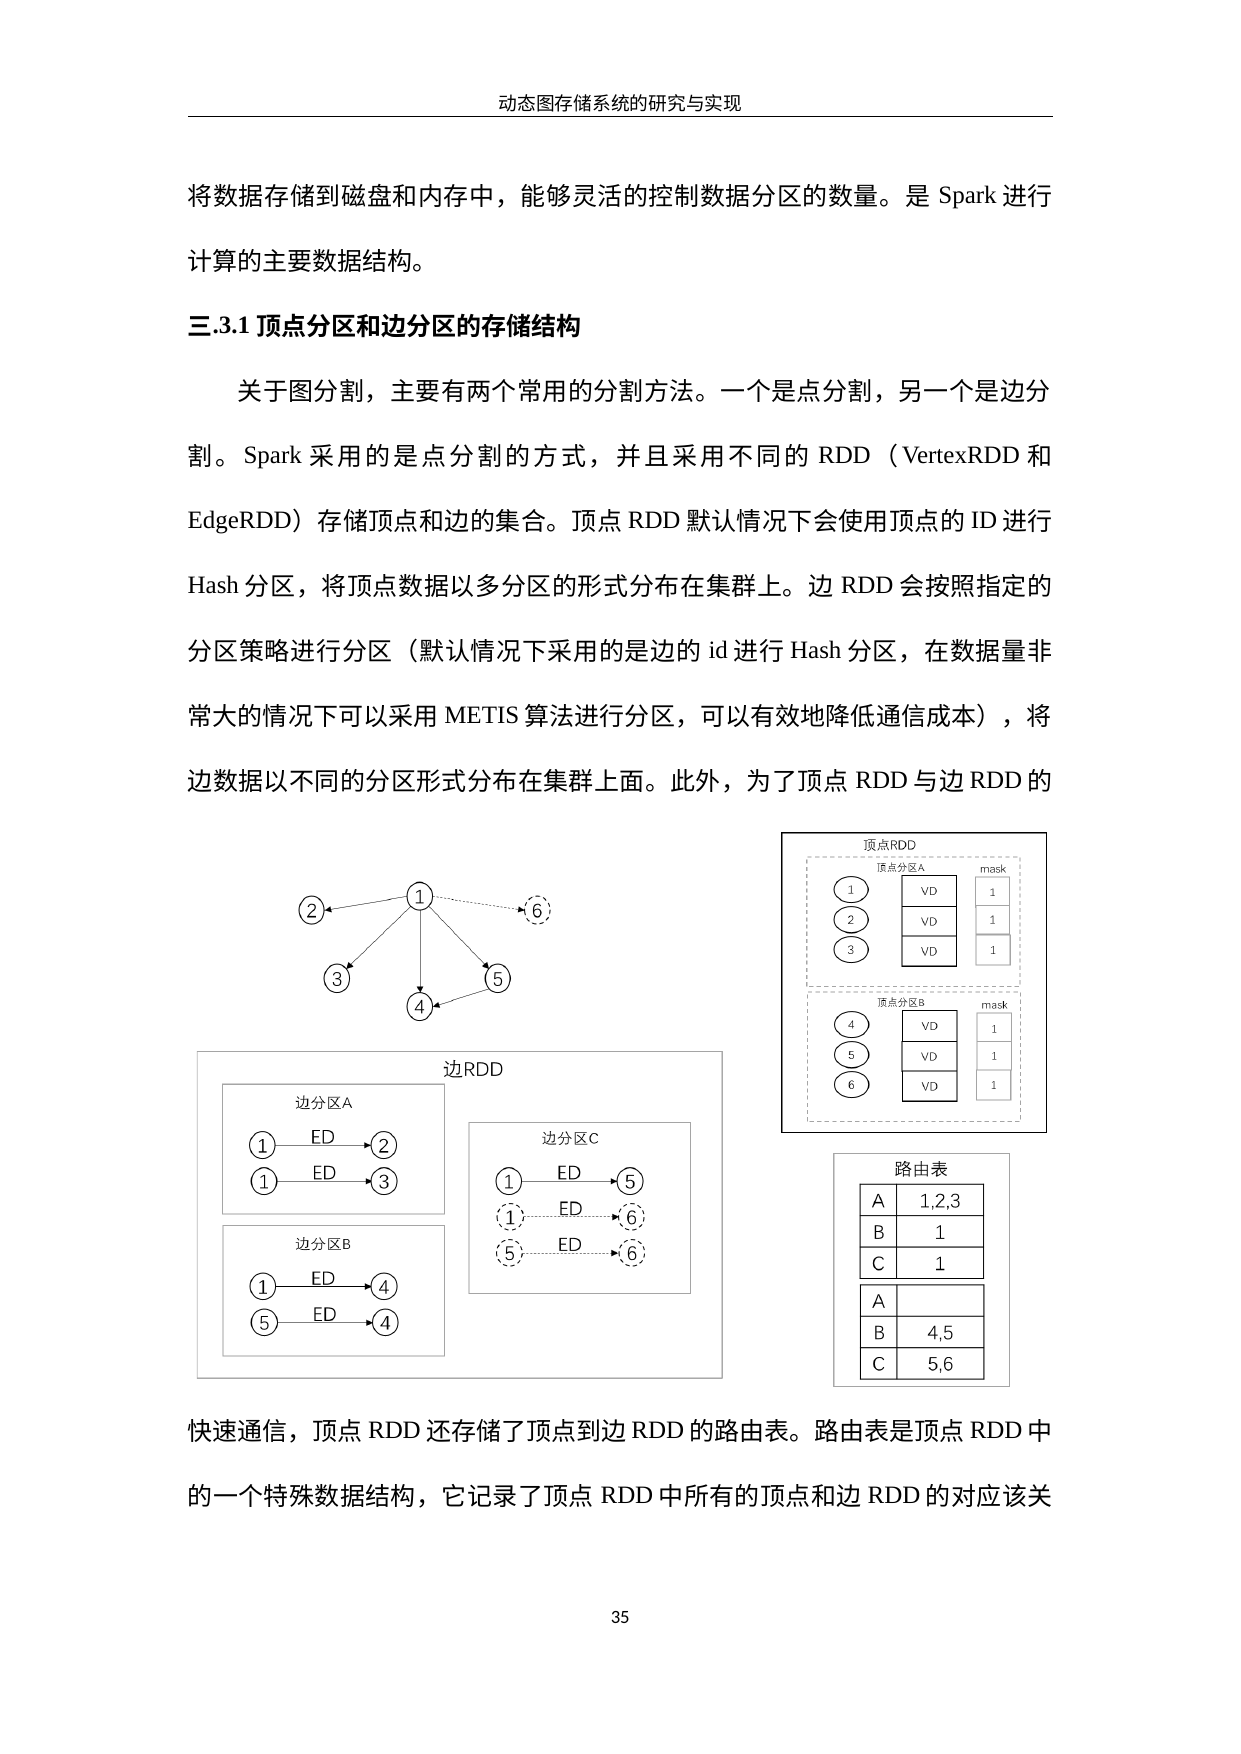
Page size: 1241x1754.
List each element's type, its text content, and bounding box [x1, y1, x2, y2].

picture [196, 832, 1047, 1387]
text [187, 162, 1053, 292]
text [187, 357, 1053, 1527]
text 顶点分区和边分区的存储结构 [187, 292, 1053, 357]
